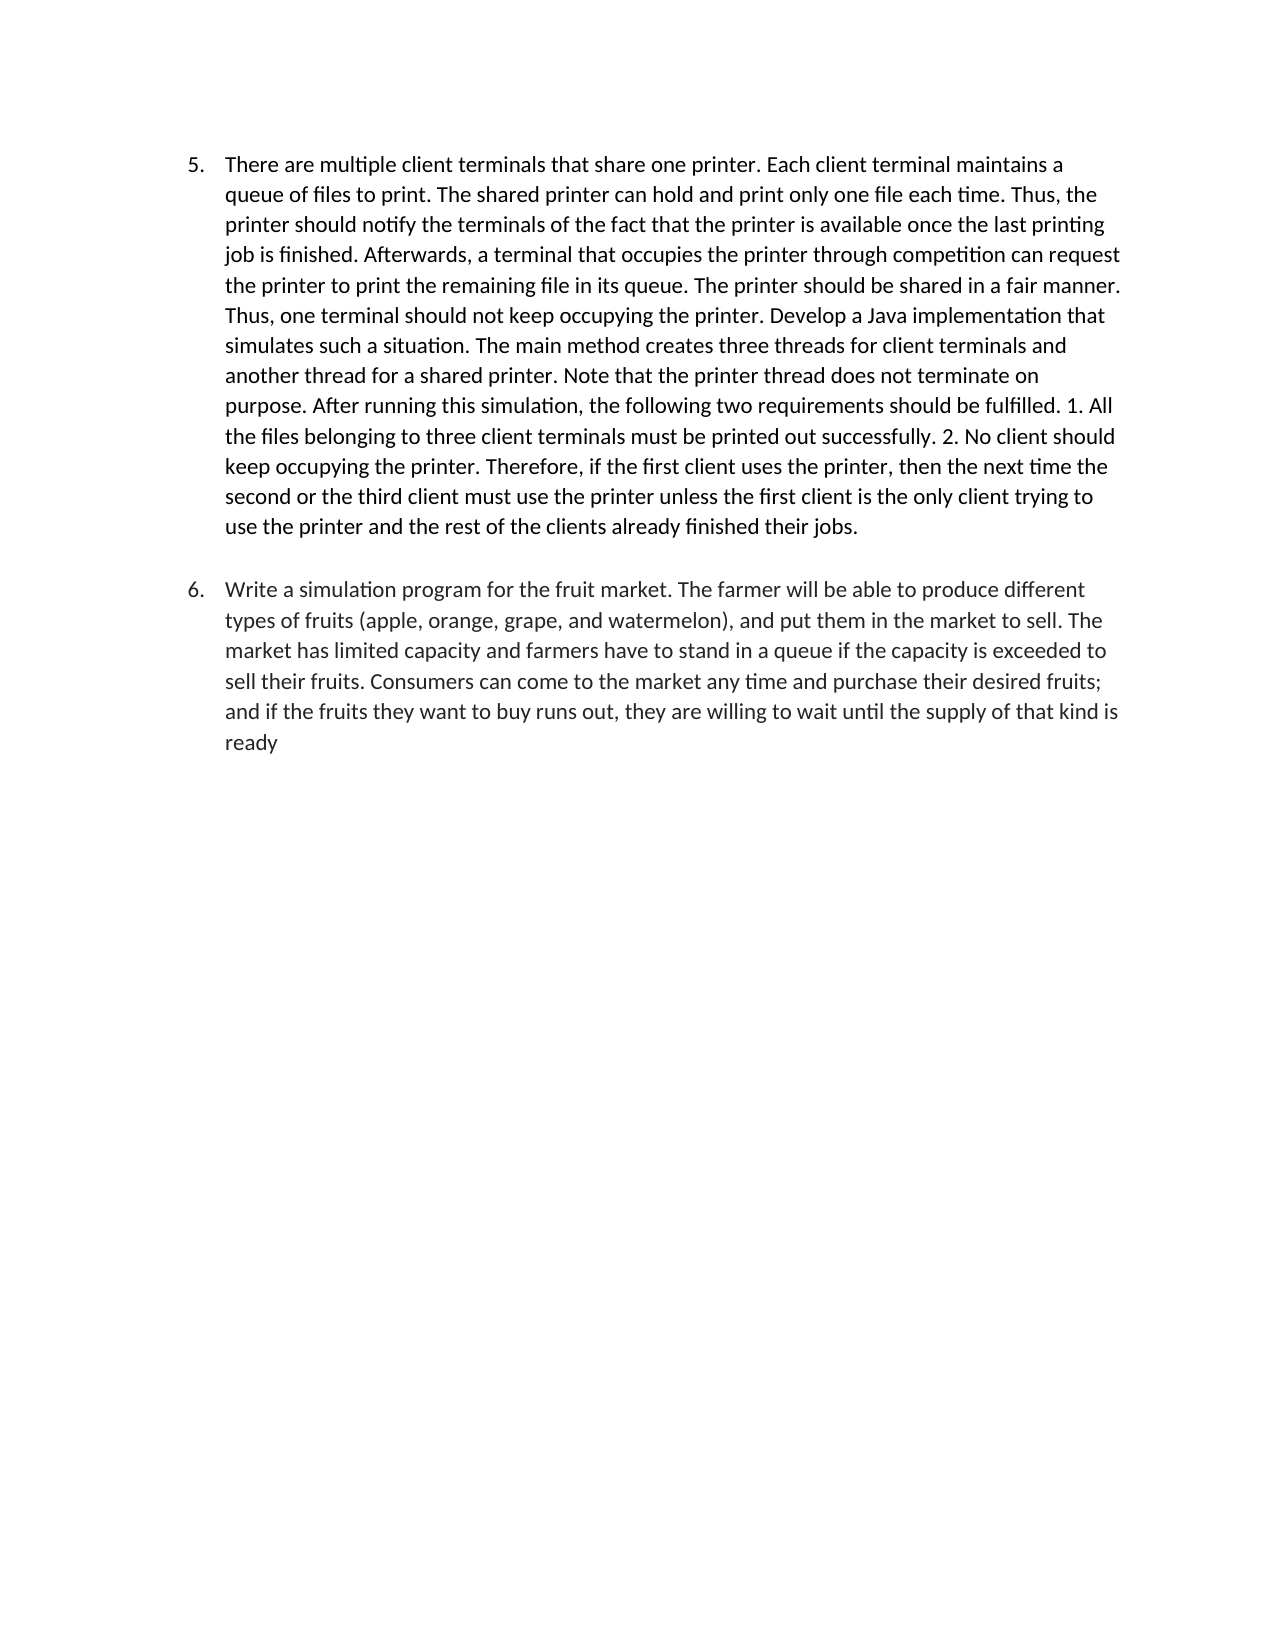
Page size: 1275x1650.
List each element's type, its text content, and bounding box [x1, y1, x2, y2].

list Write a simulation program for the fruit market. The farmer will be able to produce different types of fruits (apple, orange, grape, and watermelon), and put them in the market to sell. The market has limited capacity and farmers have to stand in a queue if the capacity is exceeded to sell their fruits. Consumers can come to the market any time and purchase their desired fruits; and if the fruits they want to buy runs out, they are willing to wait until the supply of that kind is ready [187, 573, 1125, 756]
list There are multiple client terminals that share one printer. Each client terminal maintains a queue of files to print. The shared printer can hold and print only one file each time. Thus, the printer should notify the terminals of the fact that the printer is available once the last printing job is finished. Afterwards, a terminal that occupies the printer through competition can request the printer to print the remaining file in its queue. The printer should be shared in a fair manner. Thus, one terminal should not keep occupying the printer. Develop a Java implementation that simulates such a situation. The main method creates three threads for client terminals and another thread for a shared printer. Note that the printer thread does not terminate on purpose. After running this simulation, the following two requirements should be fulfilled. 1. All the files belonging to three client terminals must be printed out successfully. 2. No client should keep occupying the printer. Therefore, if the first client uses the printer, then the next time the second or the third client must use the printer unless the first client is the only client trying to use the printer and the rest of the clients already finished their jobs. [187, 150, 1125, 541]
